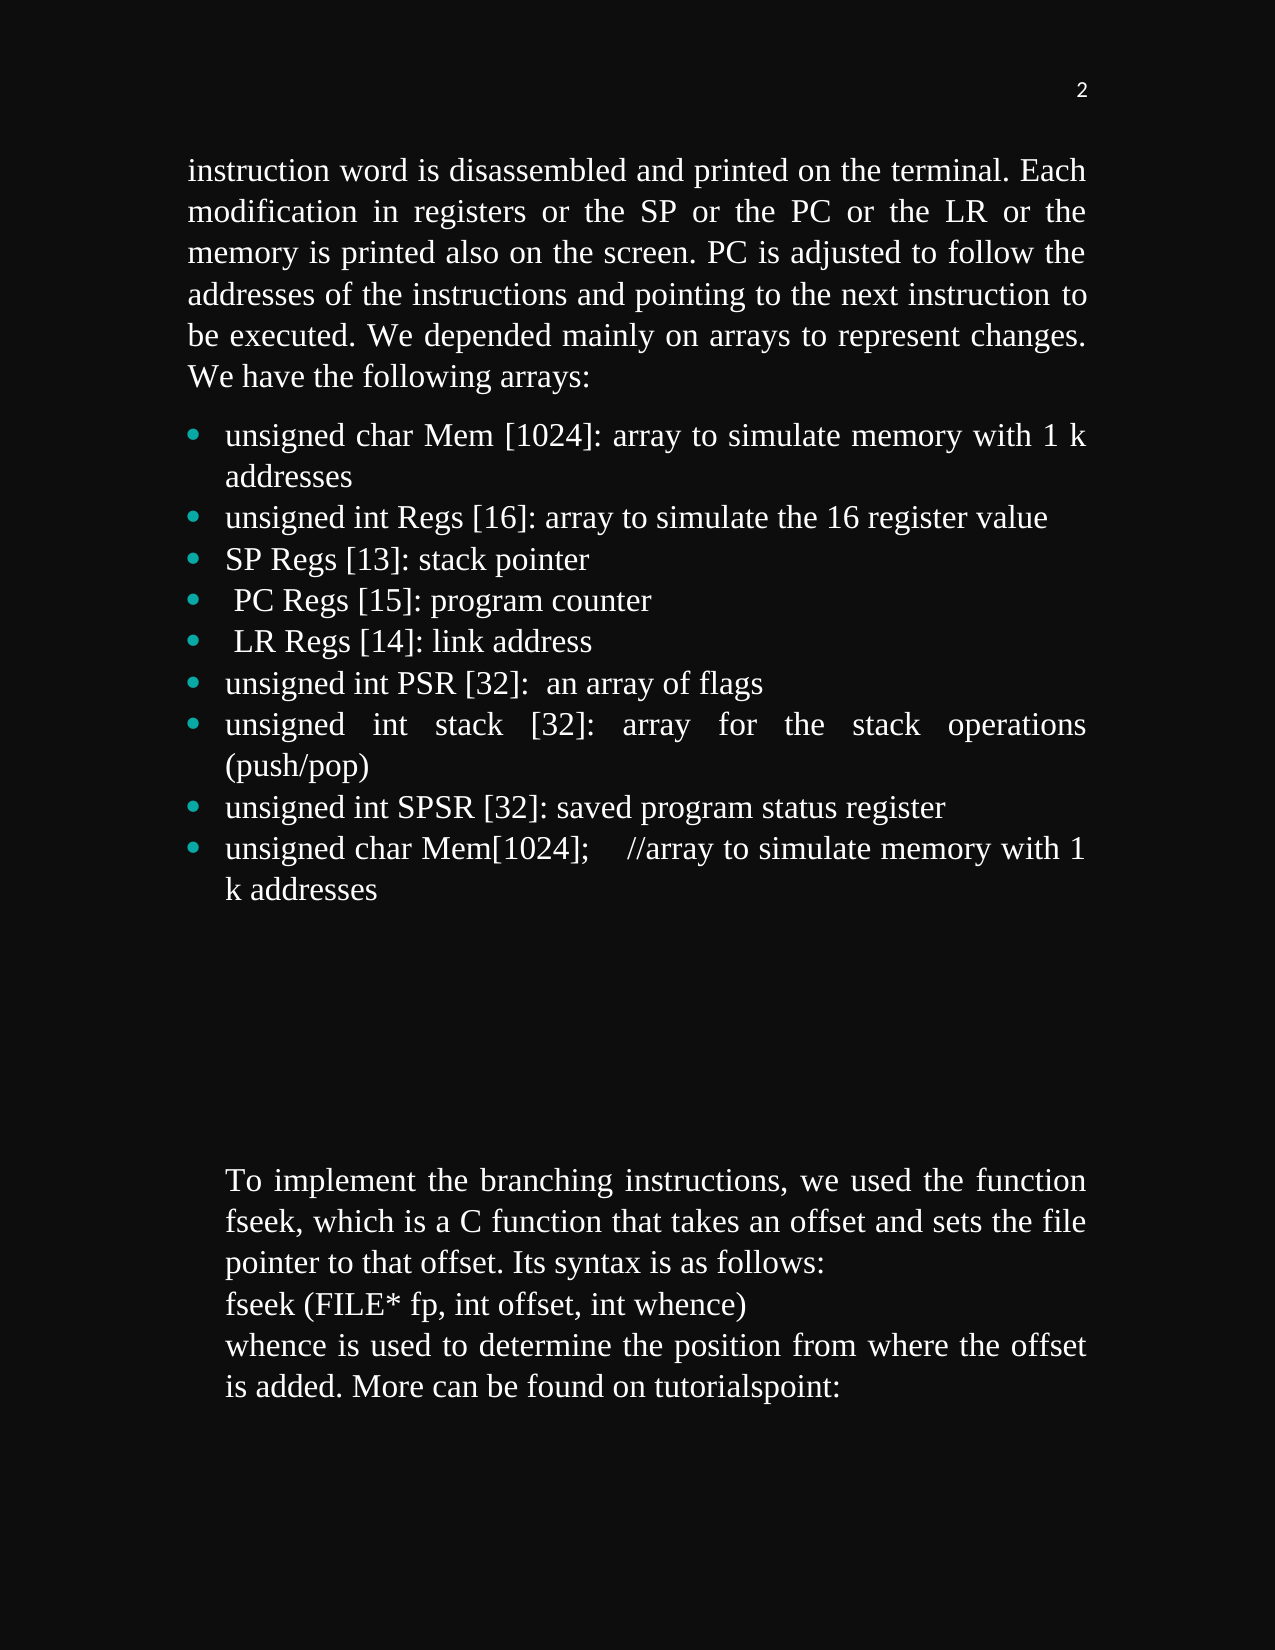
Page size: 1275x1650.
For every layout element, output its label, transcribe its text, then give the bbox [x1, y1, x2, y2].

list whence is used to determine the position from where the offset is added. More can be found on tutorialspoint: [225, 1325, 1087, 1405]
list SP Regs [13]: stack pointer [187, 539, 1087, 577]
list To implement the branching instructions, we used the function fseek, which is a C function that takes an offset and sets the file pointer to that offset. Its syntax is as follows: [225, 1160, 1087, 1281]
list unsigned char Mem [1024]: array to simulate memory with 1 k addresses [187, 415, 1087, 494]
list unsigned int Regs [16]: array to simulate the 16 register value [187, 497, 1087, 536]
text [187, 150, 1087, 395]
list unsigned int PSR [32]: an array of flags [187, 663, 1087, 701]
list fseek (FILE* fp, int offset, int whence) [225, 1284, 1087, 1322]
list unsigned char Mem[1024]; //array to simulate memory with 1 k addresses [187, 828, 1087, 908]
list LR Regs [14]: link address [187, 622, 1087, 660]
list unsigned int SPSR [32]: saved program status register [187, 787, 1087, 825]
list PC Regs [15]: program counter [187, 580, 1087, 618]
list unsigned int stack [32]: array for the stack operations (push/pop) [187, 704, 1087, 784]
